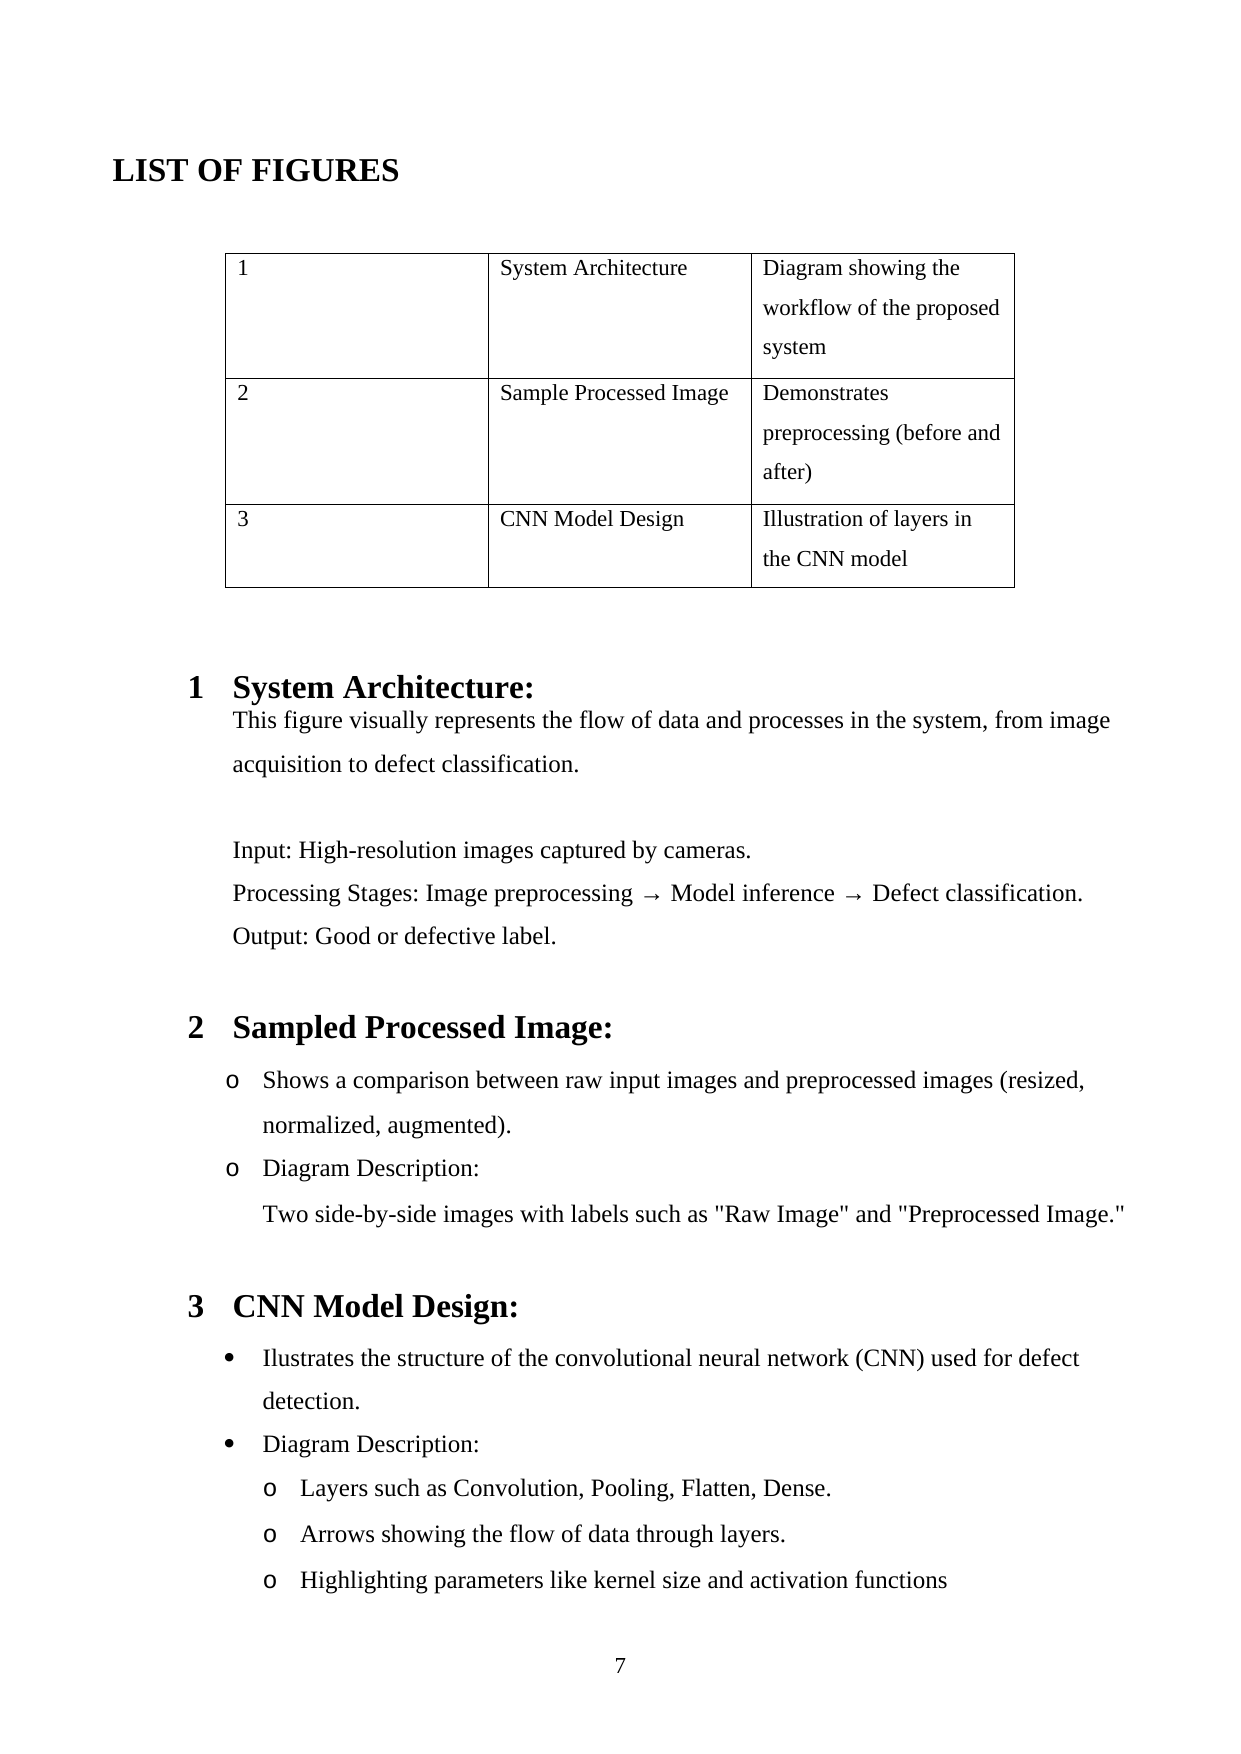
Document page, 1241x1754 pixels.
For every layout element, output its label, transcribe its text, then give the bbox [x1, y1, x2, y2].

table_header Diagram showing the workflow of the proposed system [752, 254, 1014, 378]
table_header System Architecture [489, 254, 751, 378]
table_cell CNN Model Design [489, 505, 751, 587]
subtitle Highlighting parameters like kernel size and activation functions [262, 1565, 1128, 1596]
subtitle This figure visually represents the flow of data and processes in the system, from image acquisition to defect classification. [232, 706, 1128, 777]
subtitle Layers such as Convolution, Pooling, Flatten, Dense. [262, 1473, 1128, 1503]
table_header 1 [226, 254, 488, 378]
table_cell 2 [226, 379, 488, 504]
subtitle Output: Good or defective label. [232, 921, 1128, 950]
subtitle Diagram Description: [225, 1153, 1128, 1184]
subtitle Ilustrates the structure of the convolutional neural network (CNN) used for defect detection. [225, 1343, 1128, 1415]
subtitle Shows a comparison between raw input images and preprocessed images (resized, normalized, augmented). [225, 1065, 1128, 1139]
table_cell Illustration of layers in the CNN model [752, 505, 1014, 587]
subtitle CNN Model Design: [187, 1286, 1128, 1324]
table_cell Sample Processed Image [489, 379, 751, 504]
subtitle Input: High-resolution images captured by cameras. [232, 835, 1128, 864]
table_cell 3 [226, 505, 488, 587]
subtitle Two side-by-side images with labels such as "Raw Image" and "Preprocessed Image." [232, 1199, 1128, 1228]
subtitle Arrows showing the flow of data through layers. [262, 1519, 1128, 1550]
table_cell Demonstrates preprocessing (before and after) [752, 379, 1014, 504]
text LIST OF FIGURES [112, 150, 1128, 188]
subtitle Processing Stages: Image preprocessing → Model inference → Defect classification. [232, 878, 1128, 907]
subtitle System Architecture: [187, 667, 1128, 706]
subtitle Sampled Processed Image: [187, 1007, 1128, 1046]
subtitle Diagram Description: [225, 1429, 1128, 1458]
